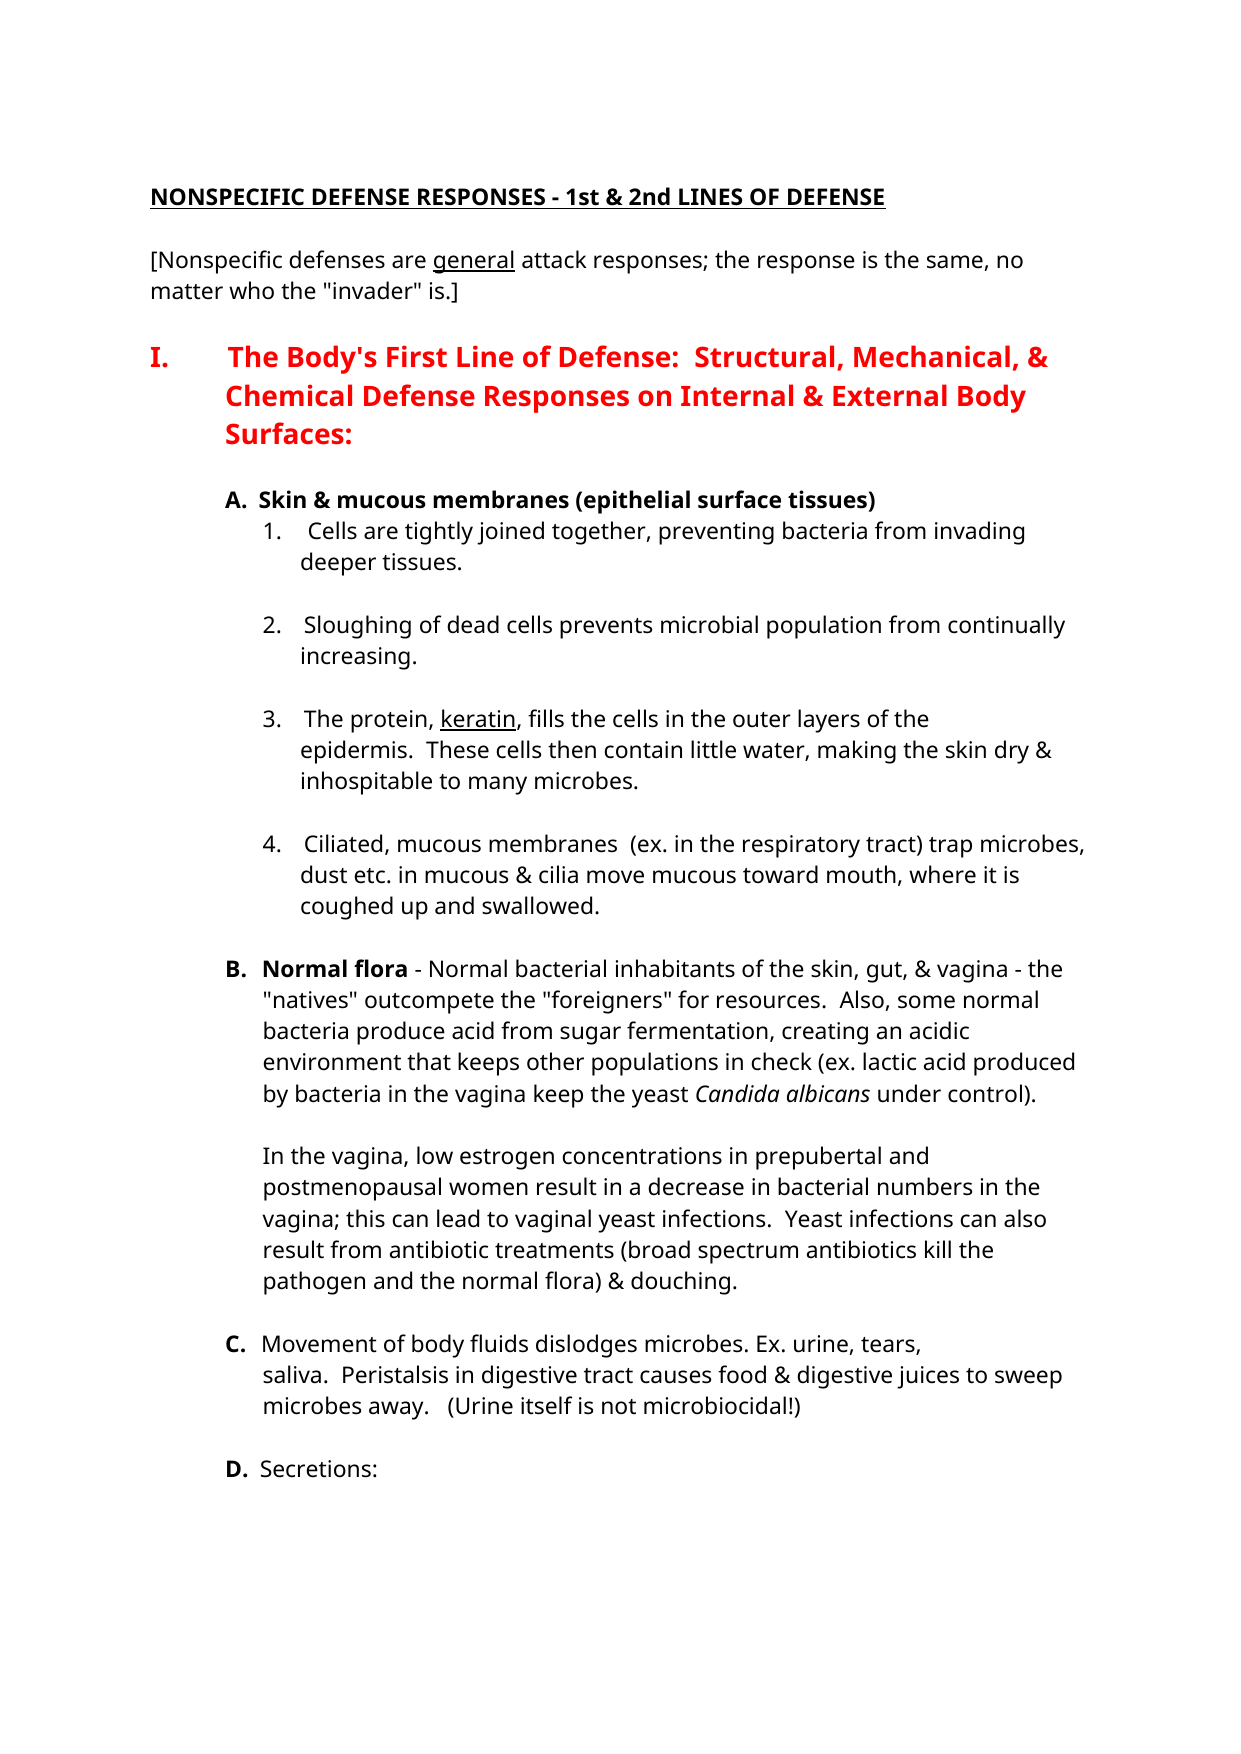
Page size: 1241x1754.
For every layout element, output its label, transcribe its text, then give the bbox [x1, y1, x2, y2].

text C. Movement of body fluids dislodges microbes. Ex. urine, tears, saliva. Peristalsis in digestive tract causes food & digestive juices to sweep microbes away. (Urine itself is not microbiocidal!) [225, 1327, 1090, 1421]
text 3. The protein, keratin, fills the cells in the outer layers of the epidermis. These cells then contain little water, making the skin dry & inhospitable to many microbes. [262, 702, 1090, 796]
text NONSPECIFIC DEFENSE RESPONSES - 1st & 2nd LINES OF DEFENSE [150, 181, 1090, 212]
text A. Skin & mucous membranes (epithelial surface tissues) [225, 484, 1090, 515]
text B. Normal flora - Normal bacterial inhabitants of the skin, gut, & vagina - the "natives" outcompete the "foreigners" for resources. Also, some normal bacteria produce acid from sugar fermentation, creating an acidic environment that keeps other populations in check (ex. lactic acid produced by bacteria in the vagina keep the yeast Candida albicans under control). [225, 952, 1090, 1109]
text 4. Ciliated, mucous membranes (ex. in the respiratory tract) trap microbes, dust etc. in mucous & cilia move mucous toward mouth, where it is coughed up and swallowed. [262, 827, 1090, 921]
text 1. Cells are tightly joined together, preventing bacteria from invading deeper tissues. [262, 515, 1090, 577]
text In the vagina, low estrogen concentrations in prepubertal and postmenopausal women result in a decrease in bacterial numbers in the vagina; this can lead to vaginal yeast infections. Yeast infections can also result from antibiotic treatments (broad spectrum antibiotics kill the pathogen and the normal flora) & douching. [262, 1140, 1090, 1296]
text [Nonspecific defenses are general attack responses; the response is the same, no matter who the "invader" is.] [150, 244, 1090, 306]
text I. The Body's First Line of Defense: Structural, Mechanical, & Chemical Defense Responses on Internal & External Body Surfaces: [150, 337, 1090, 452]
text 2. Sloughing of dead cells prevents microbial population from continually increasing. [262, 609, 1090, 671]
text D. Secretions: [225, 1452, 1090, 1484]
